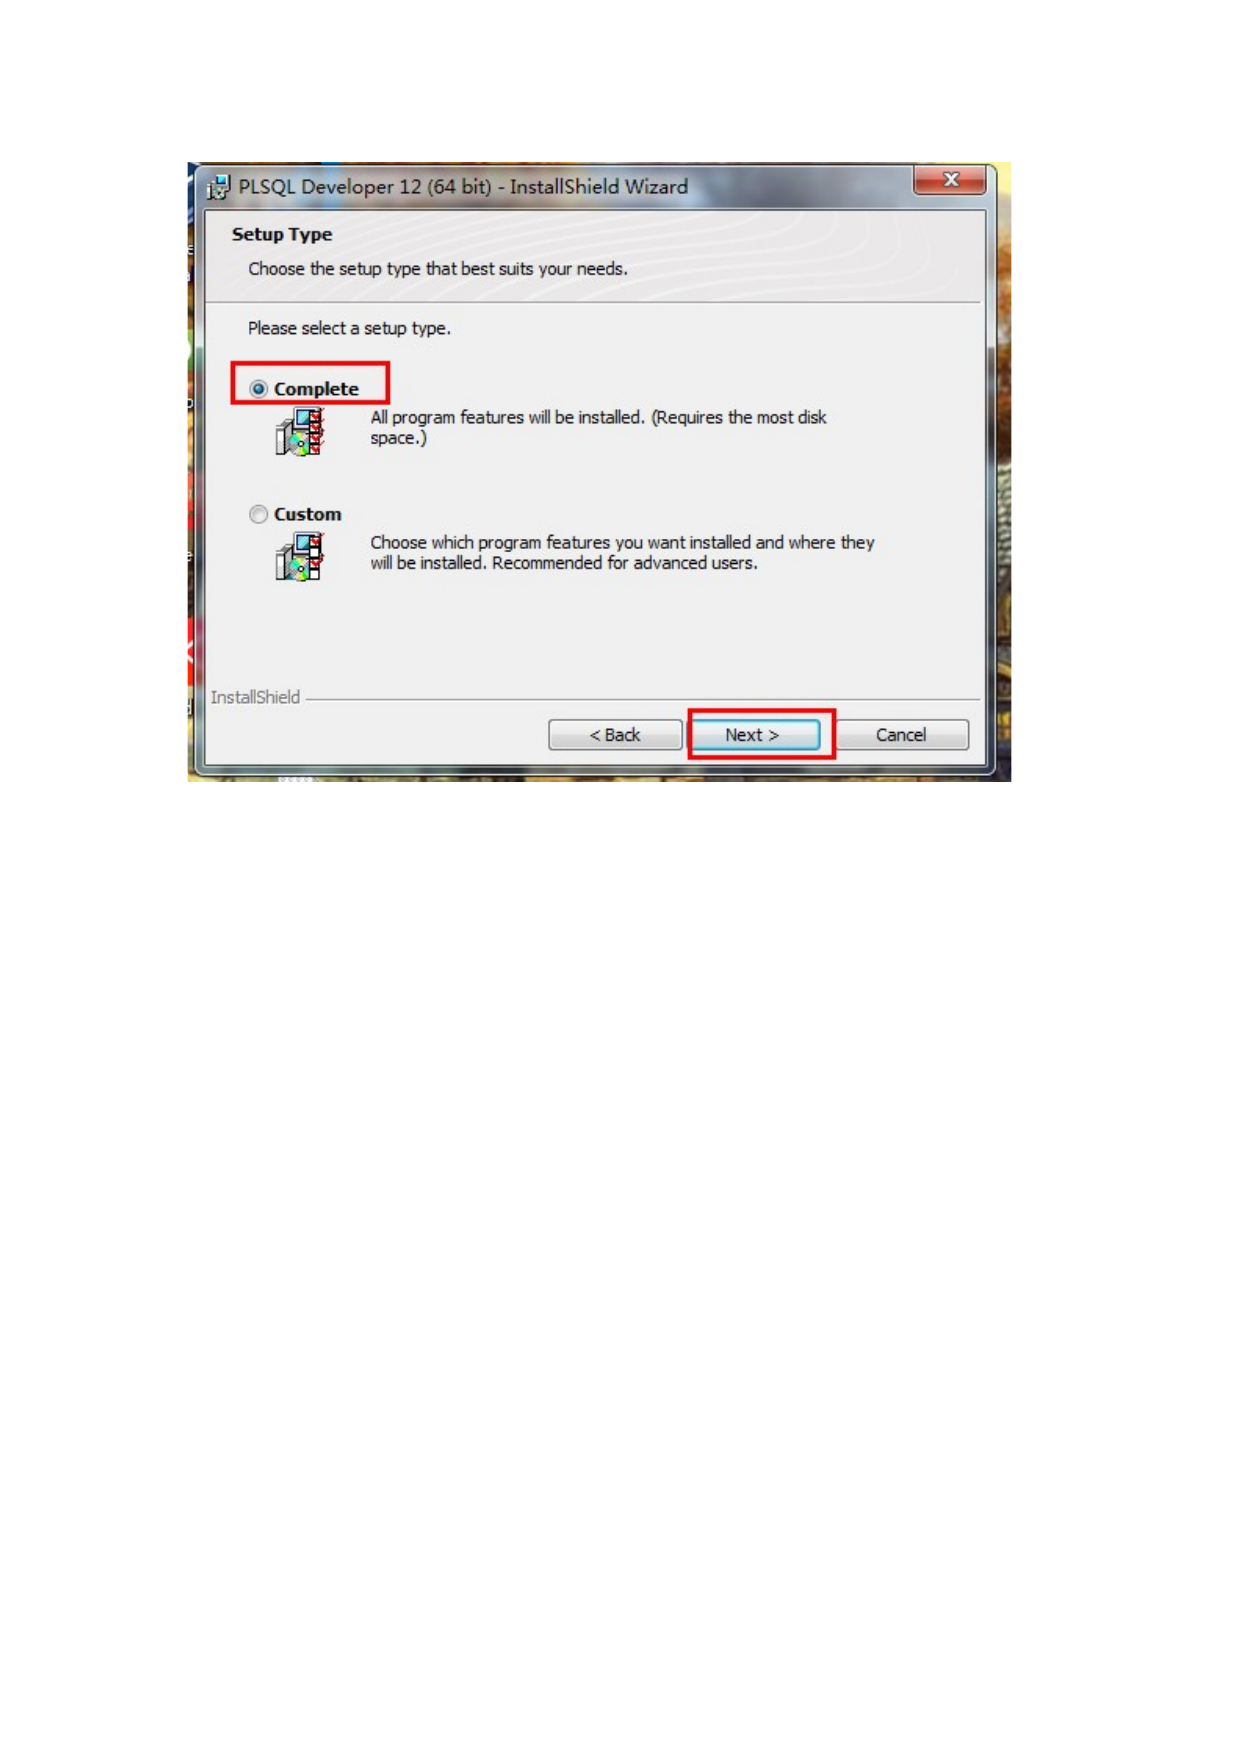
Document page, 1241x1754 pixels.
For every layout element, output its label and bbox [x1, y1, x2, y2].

picture [187, 162, 1012, 782]
